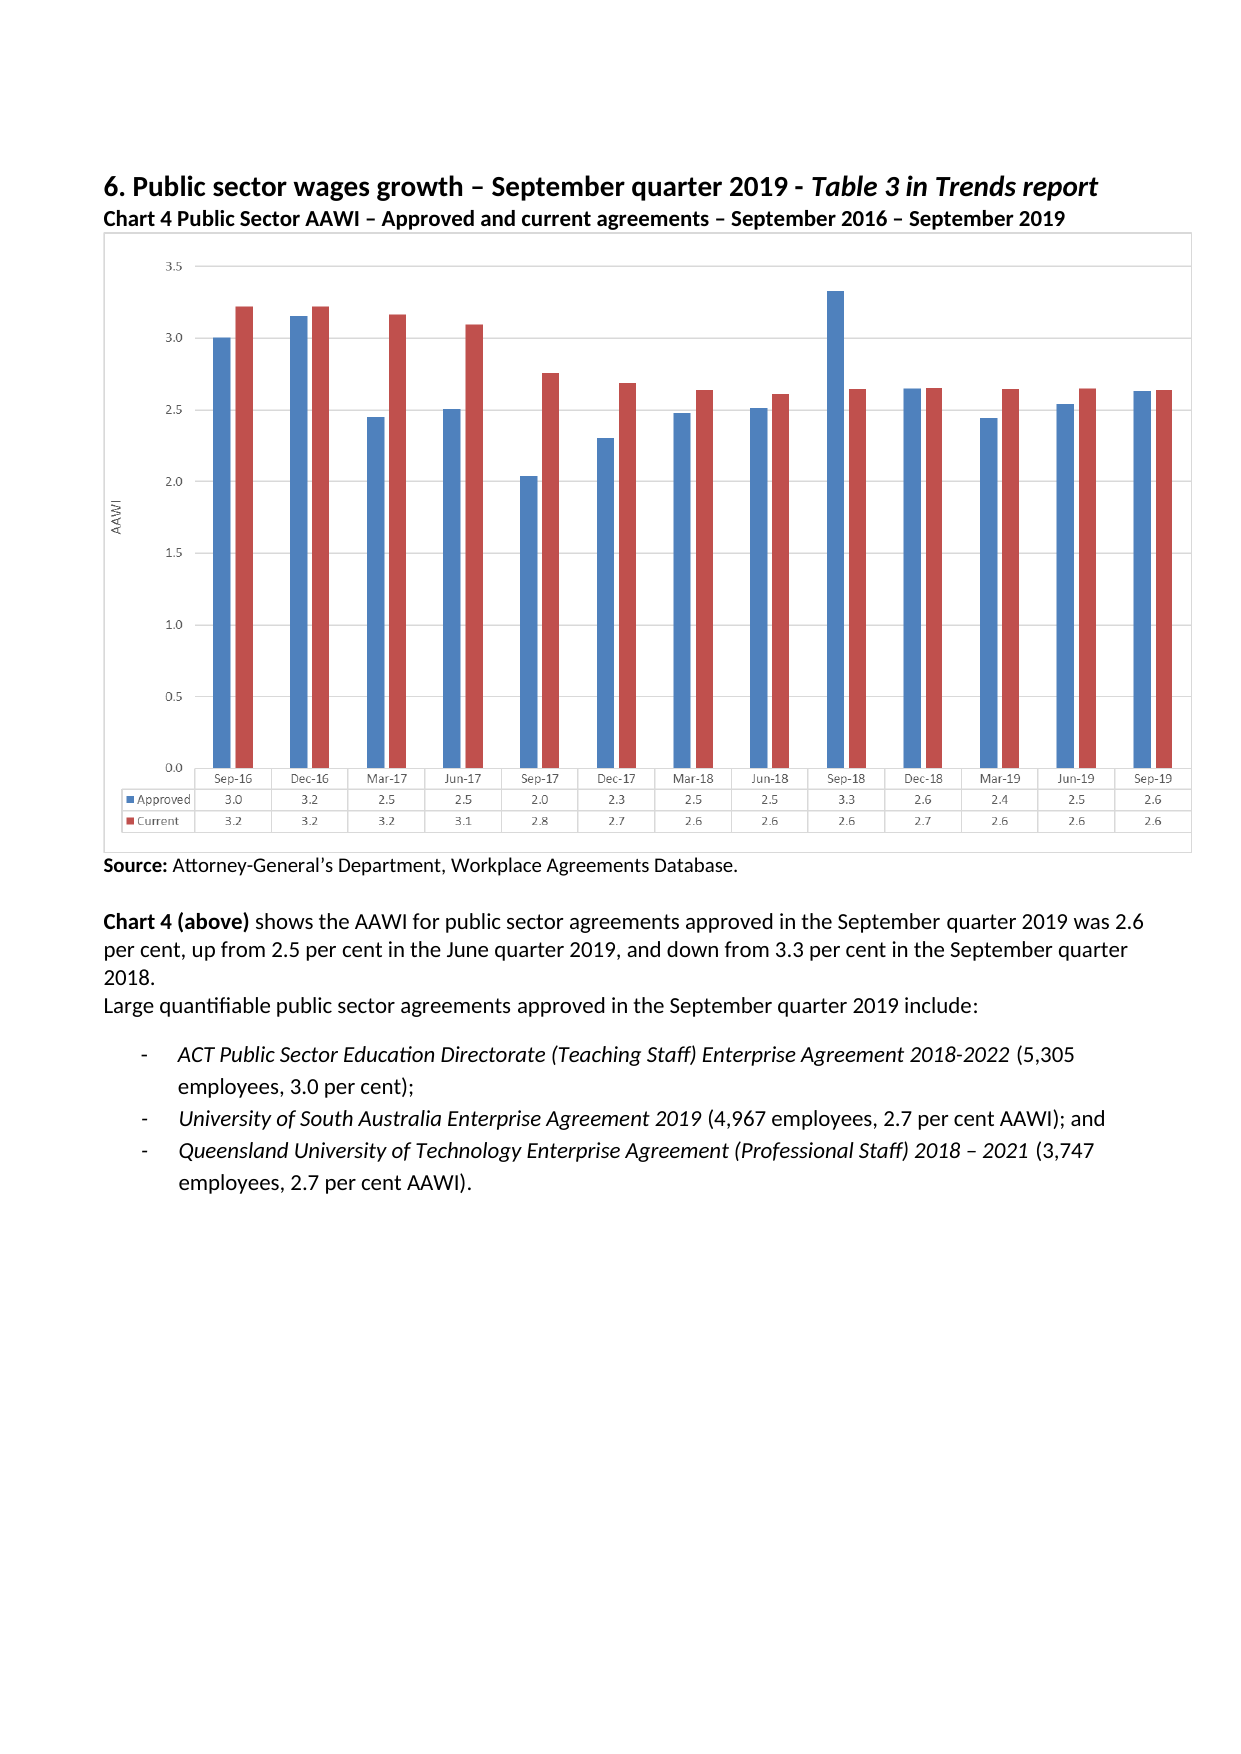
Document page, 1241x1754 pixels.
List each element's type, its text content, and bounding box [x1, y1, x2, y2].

text Chart 4 (above) shows the AAWI for public sector agreements approved in the September quarter 2019 was 2.6 per cent, up from 2.5 per cent in the June quarter 2019, and down from 3.3 per cent in the September quarter 2018. [103, 907, 1152, 991]
text Chart 4 Public Sector AAWI – Approved and current agreements – September 2016 – September 2019 [103, 204, 1152, 232]
text 6. Public sector wages growth – September quarter 2019 - Table 3 in Trends report [103, 168, 1152, 204]
text Source: Attorney-General’s Department, Workplace Agreements Database. [103, 853, 1152, 878]
list ACT Public Sector Education Directorate (Teaching Staff) Enterprise Agreement 2018-2022 (5,305 employees, 3.0 per cent); [141, 1040, 1152, 1100]
text Large quantifiable public sector agreements approved in the September quarter 2019 include: [103, 991, 1152, 1019]
list University of South Australia Enterprise Agreement 2019 (4,967 employees, 2.7 per cent AAWI); and [141, 1104, 1152, 1132]
list Queensland University of Technology Enterprise Agreement (Professional Staff) 2018 – 2021 (3,747 employees, 2.7 per cent AAWI). [141, 1136, 1152, 1197]
picture [103, 232, 1192, 853]
